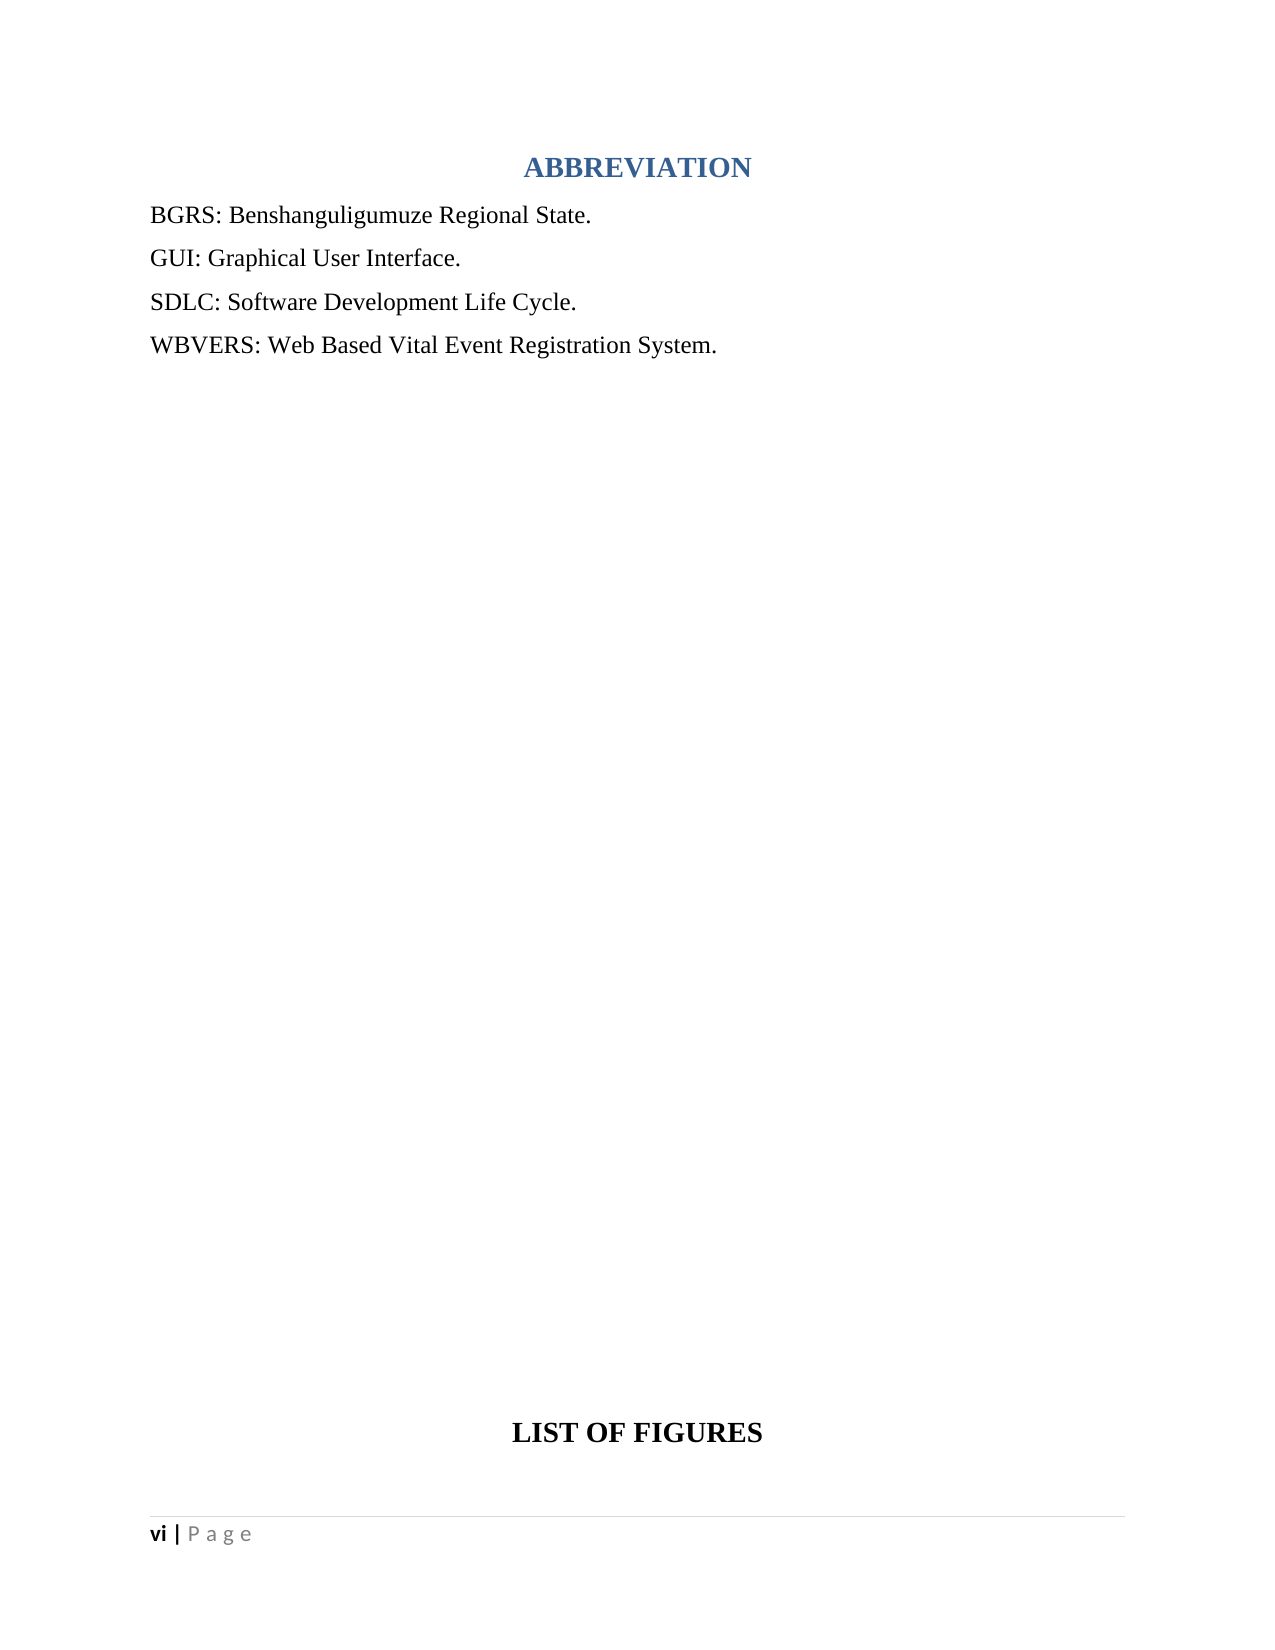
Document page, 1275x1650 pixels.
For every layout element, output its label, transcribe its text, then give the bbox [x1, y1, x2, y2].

text BGRS: Benshanguligumuze Regional State. [150, 200, 1125, 229]
text GUI: Graphical User Interface. [150, 243, 1125, 272]
text WBVERS: Web Based Vital Event Registration System. [150, 330, 1125, 358]
subtitle LIST OF FIGURES [150, 1416, 1125, 1449]
text SDLC: Software Development Life Cycle. [150, 287, 1125, 315]
subtitle ABBREVIATION [150, 150, 1125, 183]
